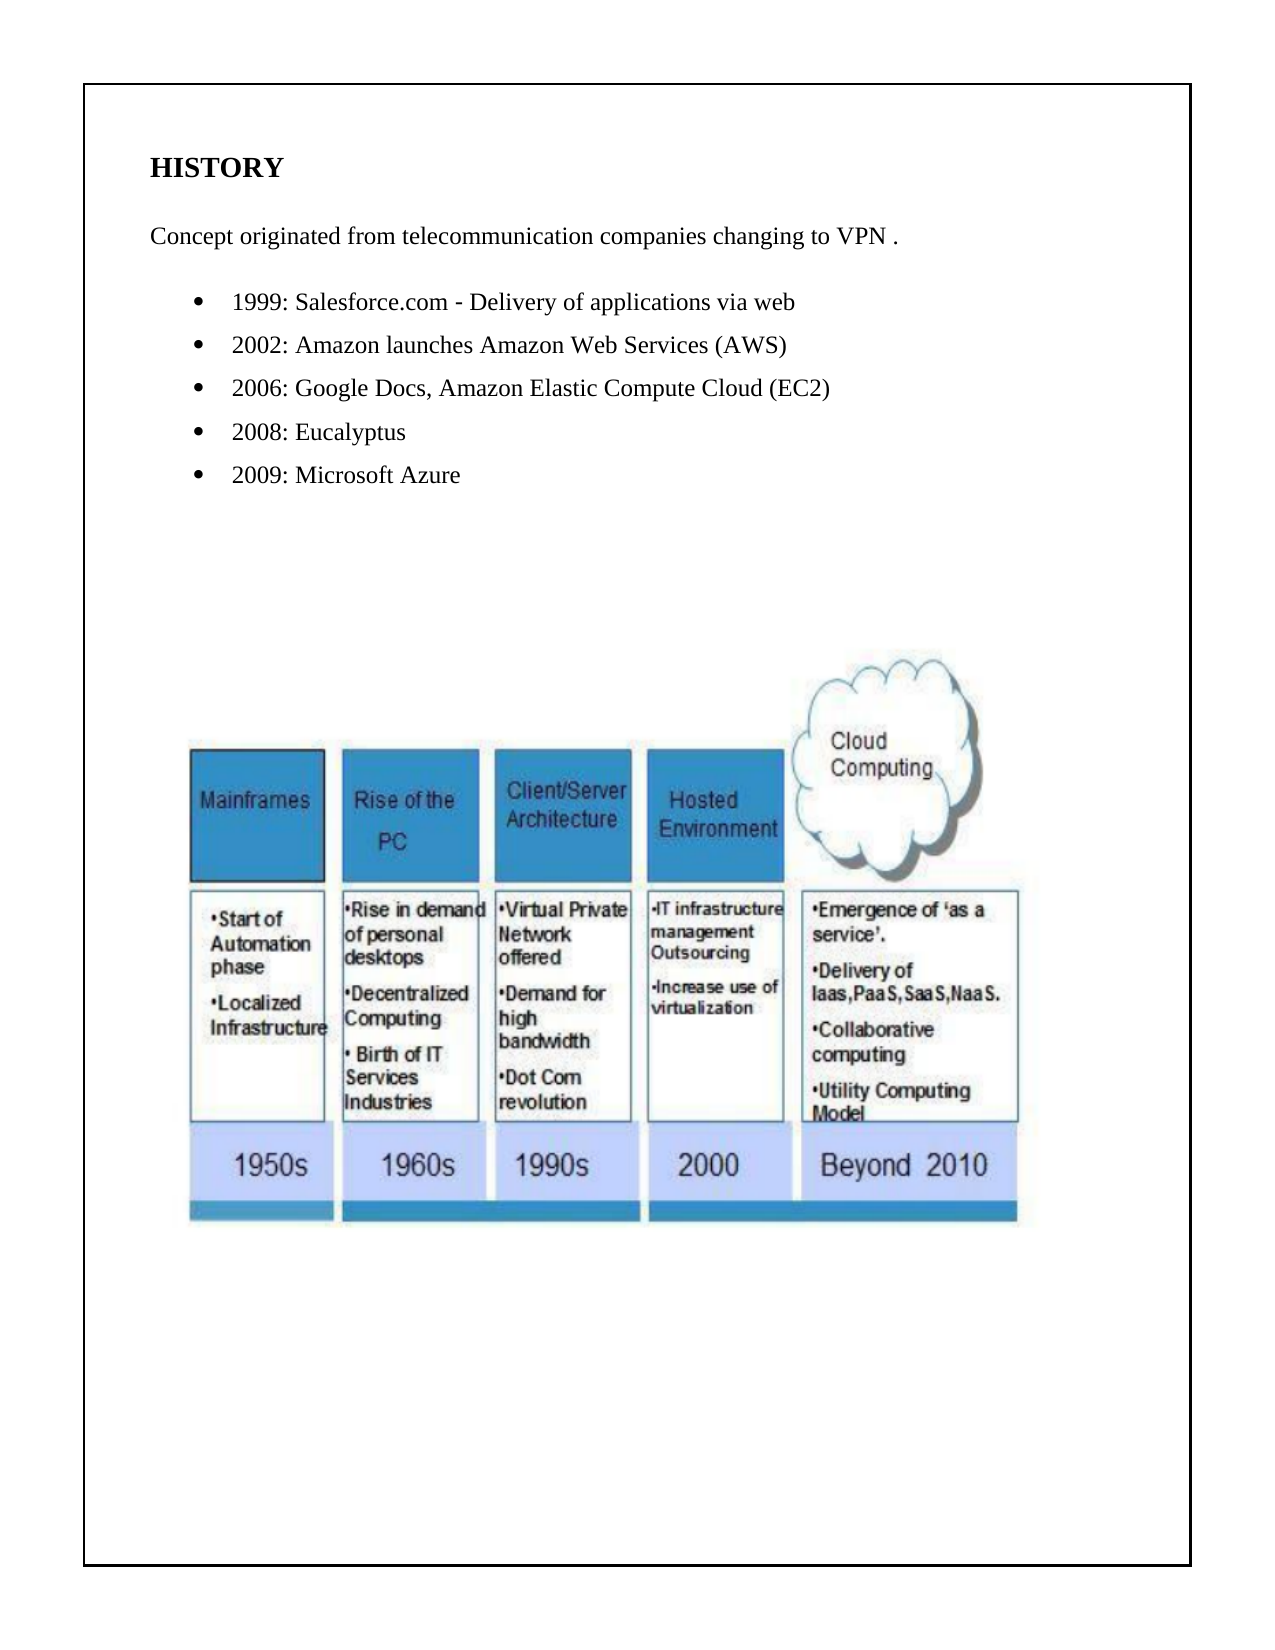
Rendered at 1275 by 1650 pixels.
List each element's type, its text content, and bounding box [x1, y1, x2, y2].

text HISTORY [150, 150, 1125, 183]
list 2002: Amazon launches Amazon Web Services (AWS) [194, 330, 1125, 359]
picture [150, 624, 1127, 1260]
list 2006: Google Docs, Amazon Elastic Compute Cloud (EC2) [194, 373, 1125, 402]
list 1999: Salesforce.com ‐ Delivery of applications via web [194, 285, 1125, 315]
text Concept originated from telecommunication companies changing to VPN . [150, 221, 1125, 250]
list 2009: Microsoft Azure [194, 460, 1125, 488]
list 2008: Eucalyptus [194, 417, 1125, 445]
